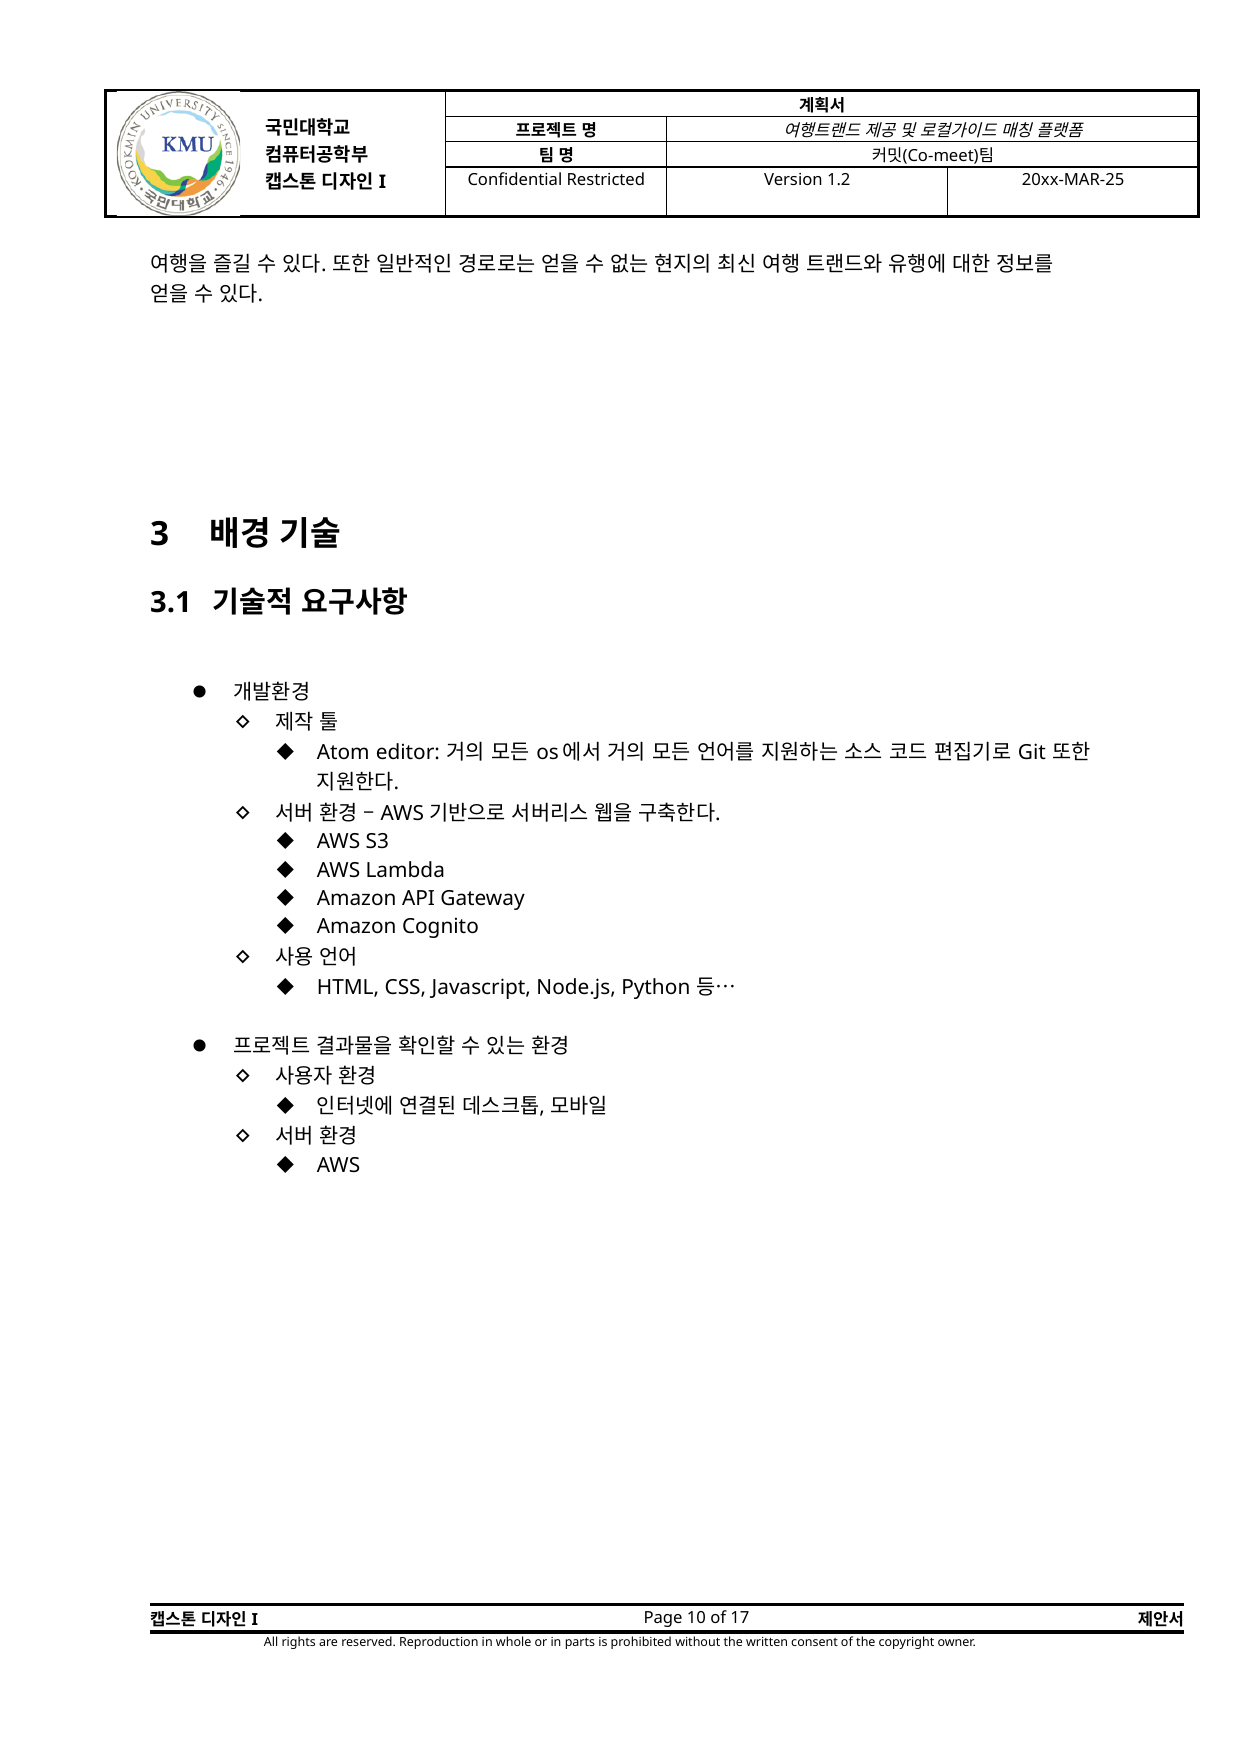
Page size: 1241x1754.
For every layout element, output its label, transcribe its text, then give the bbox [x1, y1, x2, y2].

list HTML, CSS, Javascript, Node.js, Python 등… [275, 970, 1090, 1001]
list AWS [275, 1150, 1090, 1178]
list AWS Lambda [275, 855, 1090, 883]
list 인터넷에 연결된 데스크톱, 모바일 [275, 1089, 1090, 1120]
list 서버 환경 – AWS 기반으로 서버리스 웹을 구축한다. [233, 796, 1090, 826]
list 프로젝트 결과물을 확인할 수 있는 환경 [192, 1029, 1090, 1059]
subtitle 배경 기술 [150, 506, 1090, 555]
list AWS S3 [275, 826, 1090, 855]
list Amazon Cognito [275, 912, 1090, 940]
list 사용 언어 [233, 940, 1090, 970]
subtitle 기술적 요구사항 [150, 579, 1090, 621]
list 제작 툴 [233, 705, 1090, 735]
list 서버 환경 [233, 1120, 1090, 1150]
list 개발환경 [192, 675, 1090, 705]
picture [116, 91, 241, 216]
list Atom editor: 거의 모든 os에서 거의 모든 언어를 지원하는 소스 코드 편집기로 Git 또한 지원한다. [275, 735, 1090, 796]
list 사용자 환경 [233, 1059, 1090, 1089]
list Amazon API Gateway [275, 883, 1090, 912]
